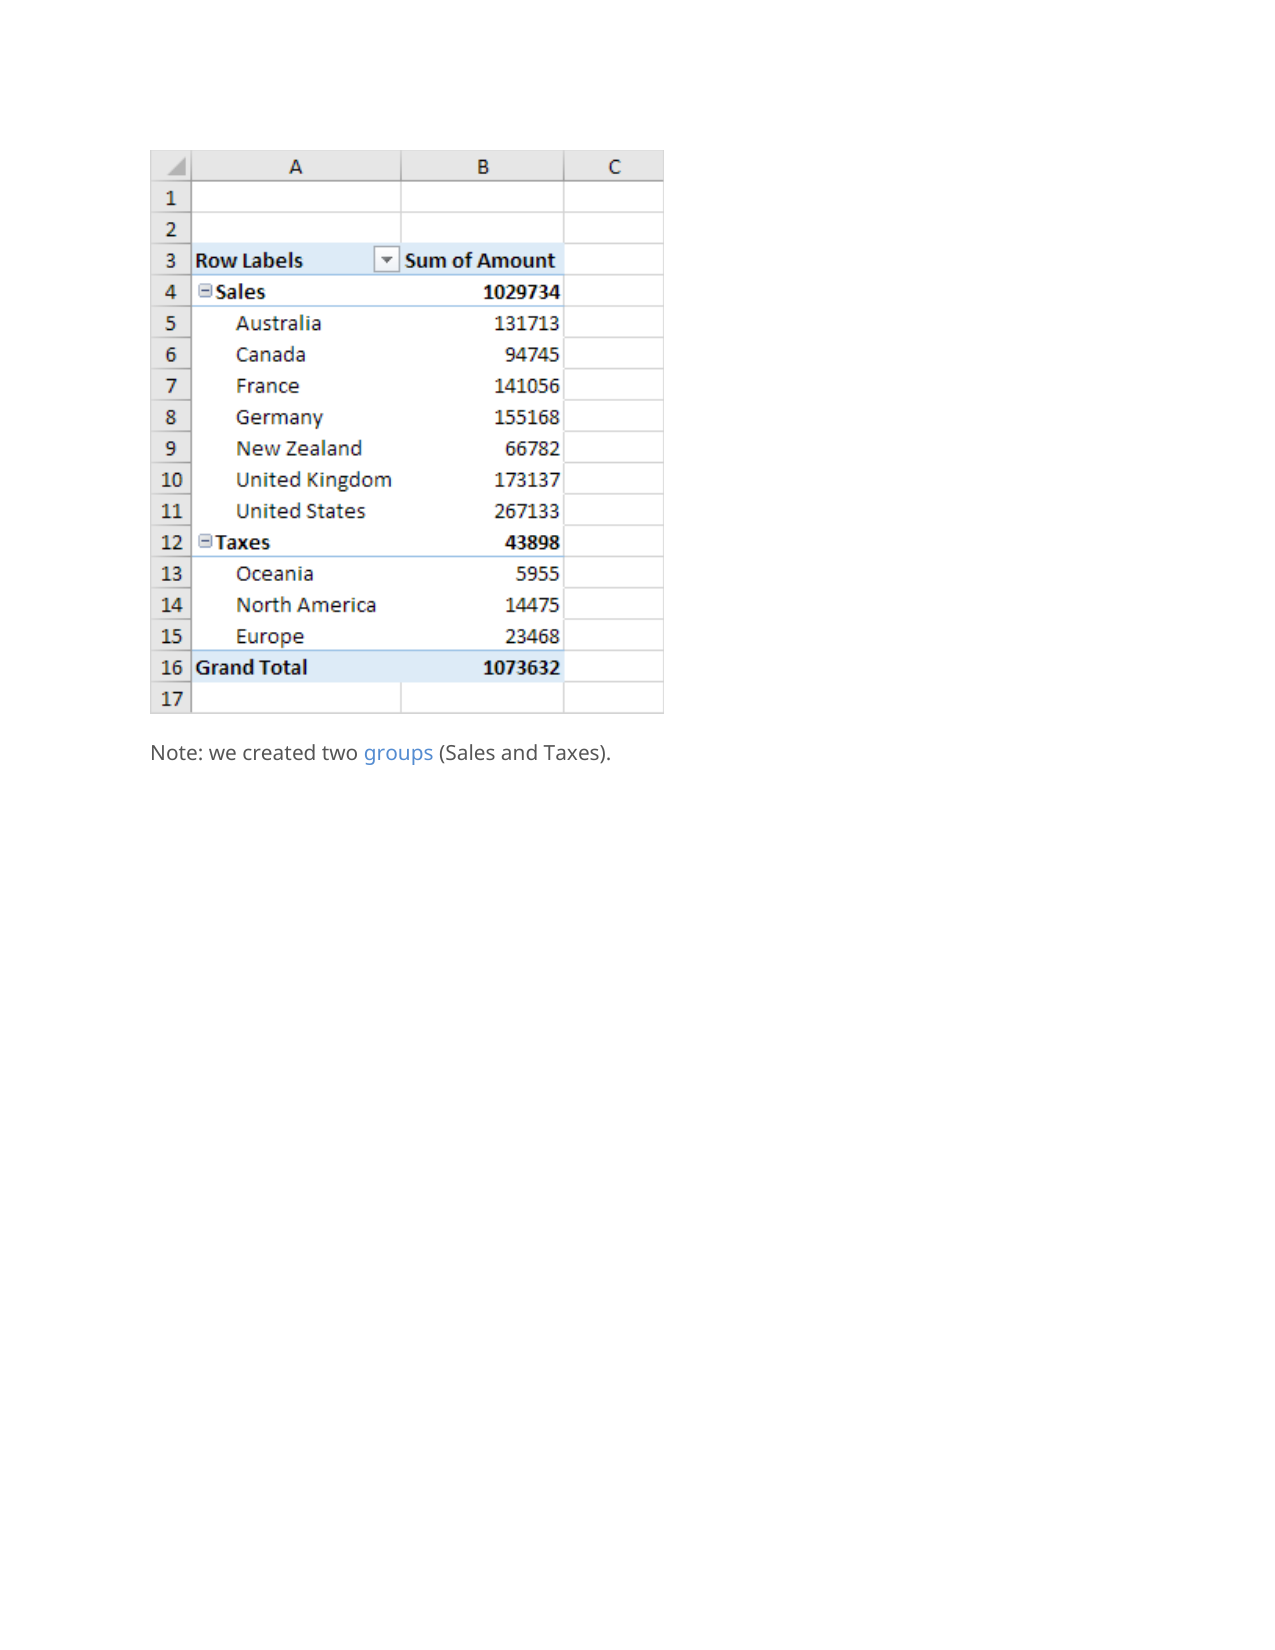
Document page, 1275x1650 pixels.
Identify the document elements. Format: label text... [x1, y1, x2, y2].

picture [150, 150, 664, 714]
text Note: we created two groups (Sales and Taxes). [150, 730, 1125, 766]
